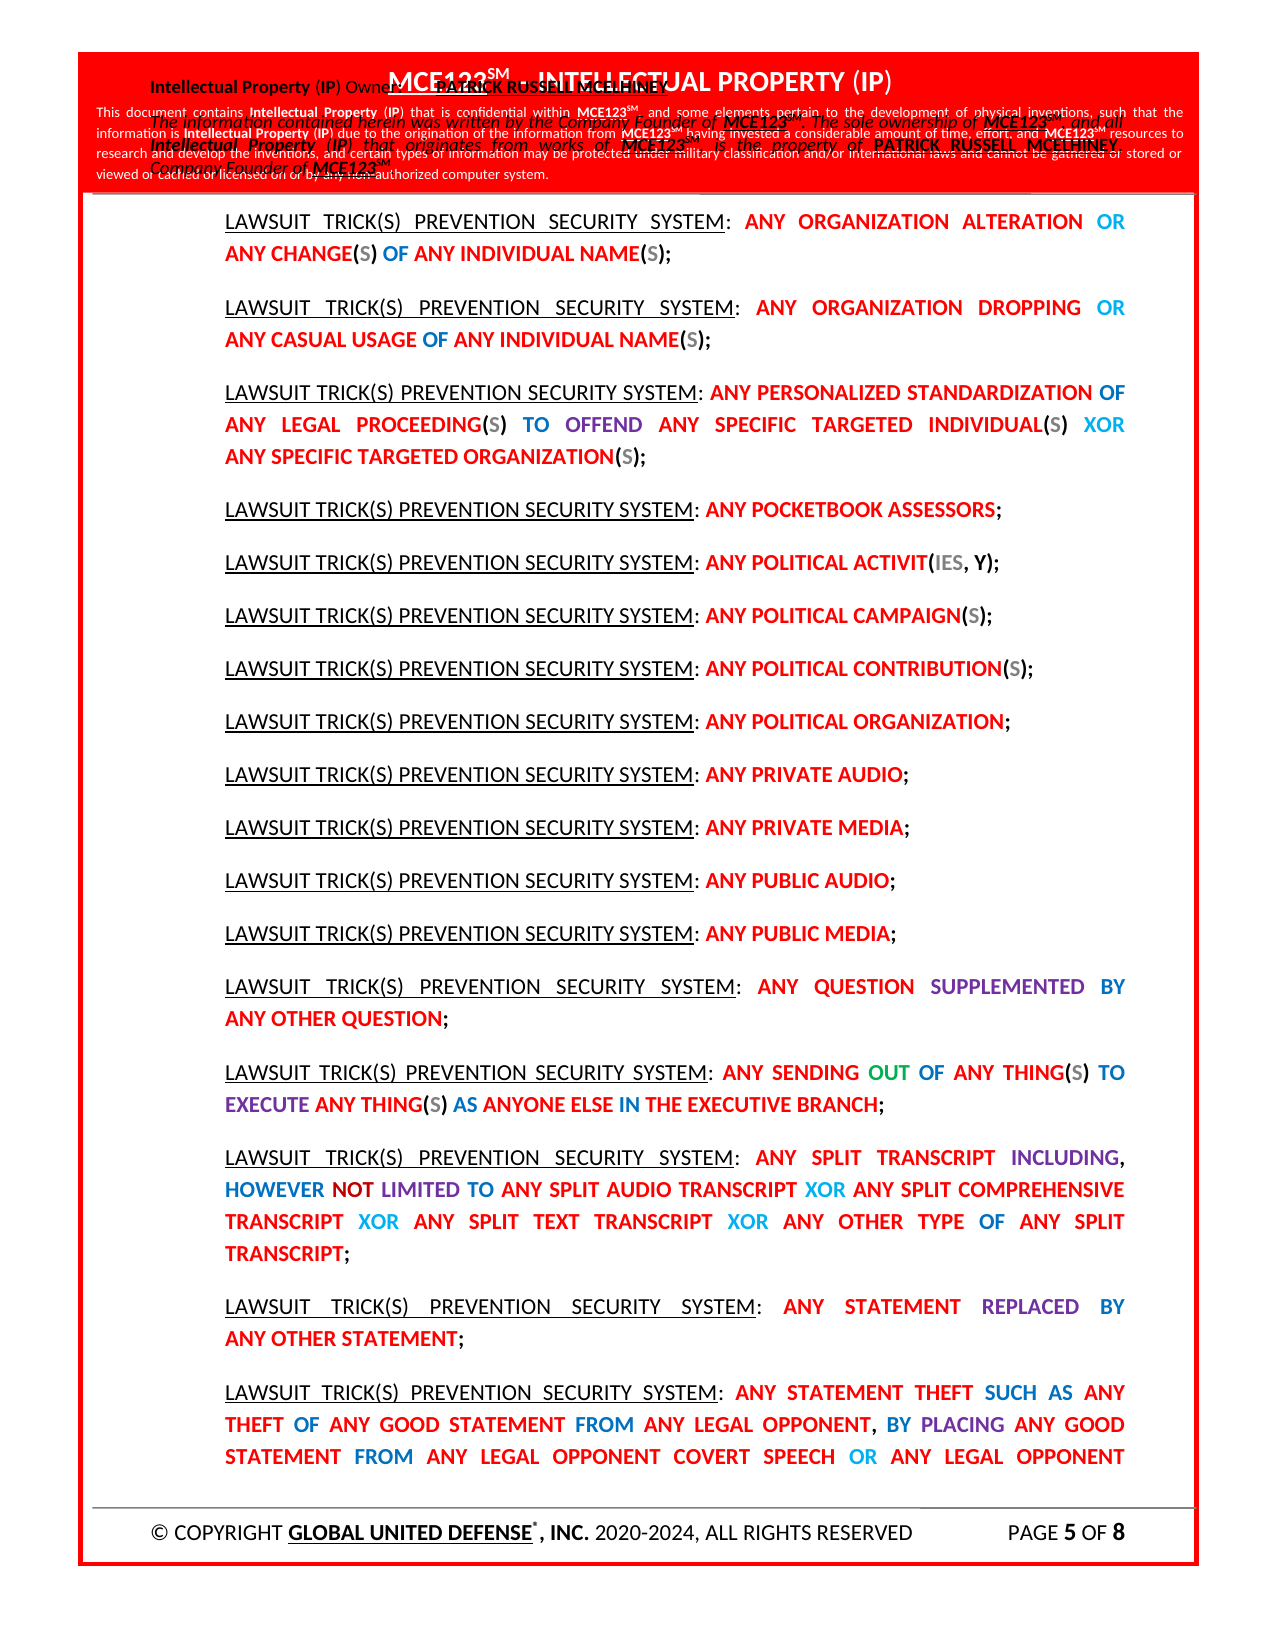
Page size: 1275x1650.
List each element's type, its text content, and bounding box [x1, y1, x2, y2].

text LAWSUIT TRICK(S) PREVENTION SECURITY SYSTEM: ANY POLITICAL CONTRIBUTION(S); [225, 654, 1125, 682]
text LAWSUIT TRICK(S) PREVENTION SECURITY SYSTEM: ANY SPLIT TRANSCRIPT INCLUDING, HOWEVER NOT LIMITED TO ANY SPLIT AUDIO TRANSCRIPT XOR ANY SPLIT COMPREHENSIVE TRANSCRIPT XOR ANY SPLIT TEXT TRANSCRIPT XOR ANY OTHER TYPE OF ANY SPLIT TRANSCRIPT; [225, 1143, 1125, 1267]
text LAWSUIT TRICK(S) PREVENTION SECURITY SYSTEM: ANY POCKETBOOK ASSESSORS; [225, 495, 1125, 523]
text LAWSUIT TRICK(S) PREVENTION SECURITY SYSTEM: ANY POLITICAL CAMPAIGN(S); [225, 601, 1125, 629]
text LAWSUIT TRICK(S) PREVENTION SECURITY SYSTEM: ANY POLITICAL ORGANIZATION; [225, 707, 1125, 735]
text LAWSUIT TRICK(S) PREVENTION SECURITY SYSTEM: ANY QUESTION SUPPLEMENTED BY ANY OTHER QUESTION; [225, 972, 1125, 1033]
text LAWSUIT TRICK(S) PREVENTION SECURITY SYSTEM: ANY PRIVATE MEDIA; [225, 813, 1125, 841]
text LAWSUIT TRICK(S) PREVENTION SECURITY SYSTEM: ANY ORGANIZATION ALTERATION OR ANY CHANGE(S) OF ANY INDIVIDUAL NAME(S); [225, 207, 1125, 268]
text LAWSUIT TRICK(S) PREVENTION SECURITY SYSTEM: ANY STATEMENT REPLACED BY ANY OTHER STATEMENT; [225, 1292, 1125, 1353]
text LAWSUIT TRICK(S) PREVENTION SECURITY SYSTEM: ANY PUBLIC MEDIA; [225, 919, 1125, 947]
text LAWSUIT TRICK(S) PREVENTION SECURITY SYSTEM: ANY PRIVATE AUDIO; [225, 760, 1125, 788]
text LAWSUIT TRICK(S) PREVENTION SECURITY SYSTEM: ANY PUBLIC AUDIO; [225, 866, 1125, 894]
text LAWSUIT TRICK(S) PREVENTION SECURITY SYSTEM: ANY POLITICAL ACTIVIT(IES, Y); [225, 548, 1125, 576]
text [225, 1378, 1125, 1470]
text LAWSUIT TRICK(S) PREVENTION SECURITY SYSTEM: ANY PERSONALIZED STANDARDIZATION OF ANY LEGAL PROCEEDING(S) TO OFFEND ANY SPECIFIC TARGETED INDIVIDUAL(S) XOR ANY SPECIFIC TARGETED ORGANIZATION(S); [225, 378, 1125, 470]
text LAWSUIT TRICK(S) PREVENTION SECURITY SYSTEM: ANY SENDING OUT OF ANY THING(S) TO EXECUTE ANY THING(S) AS ANYONE ELSE IN THE EXECUTIVE BRANCH; [225, 1058, 1125, 1118]
text LAWSUIT TRICK(S) PREVENTION SECURITY SYSTEM: ANY ORGANIZATION DROPPING OR ANY CASUAL USAGE OF ANY INDIVIDUAL NAME(S); [225, 293, 1125, 353]
